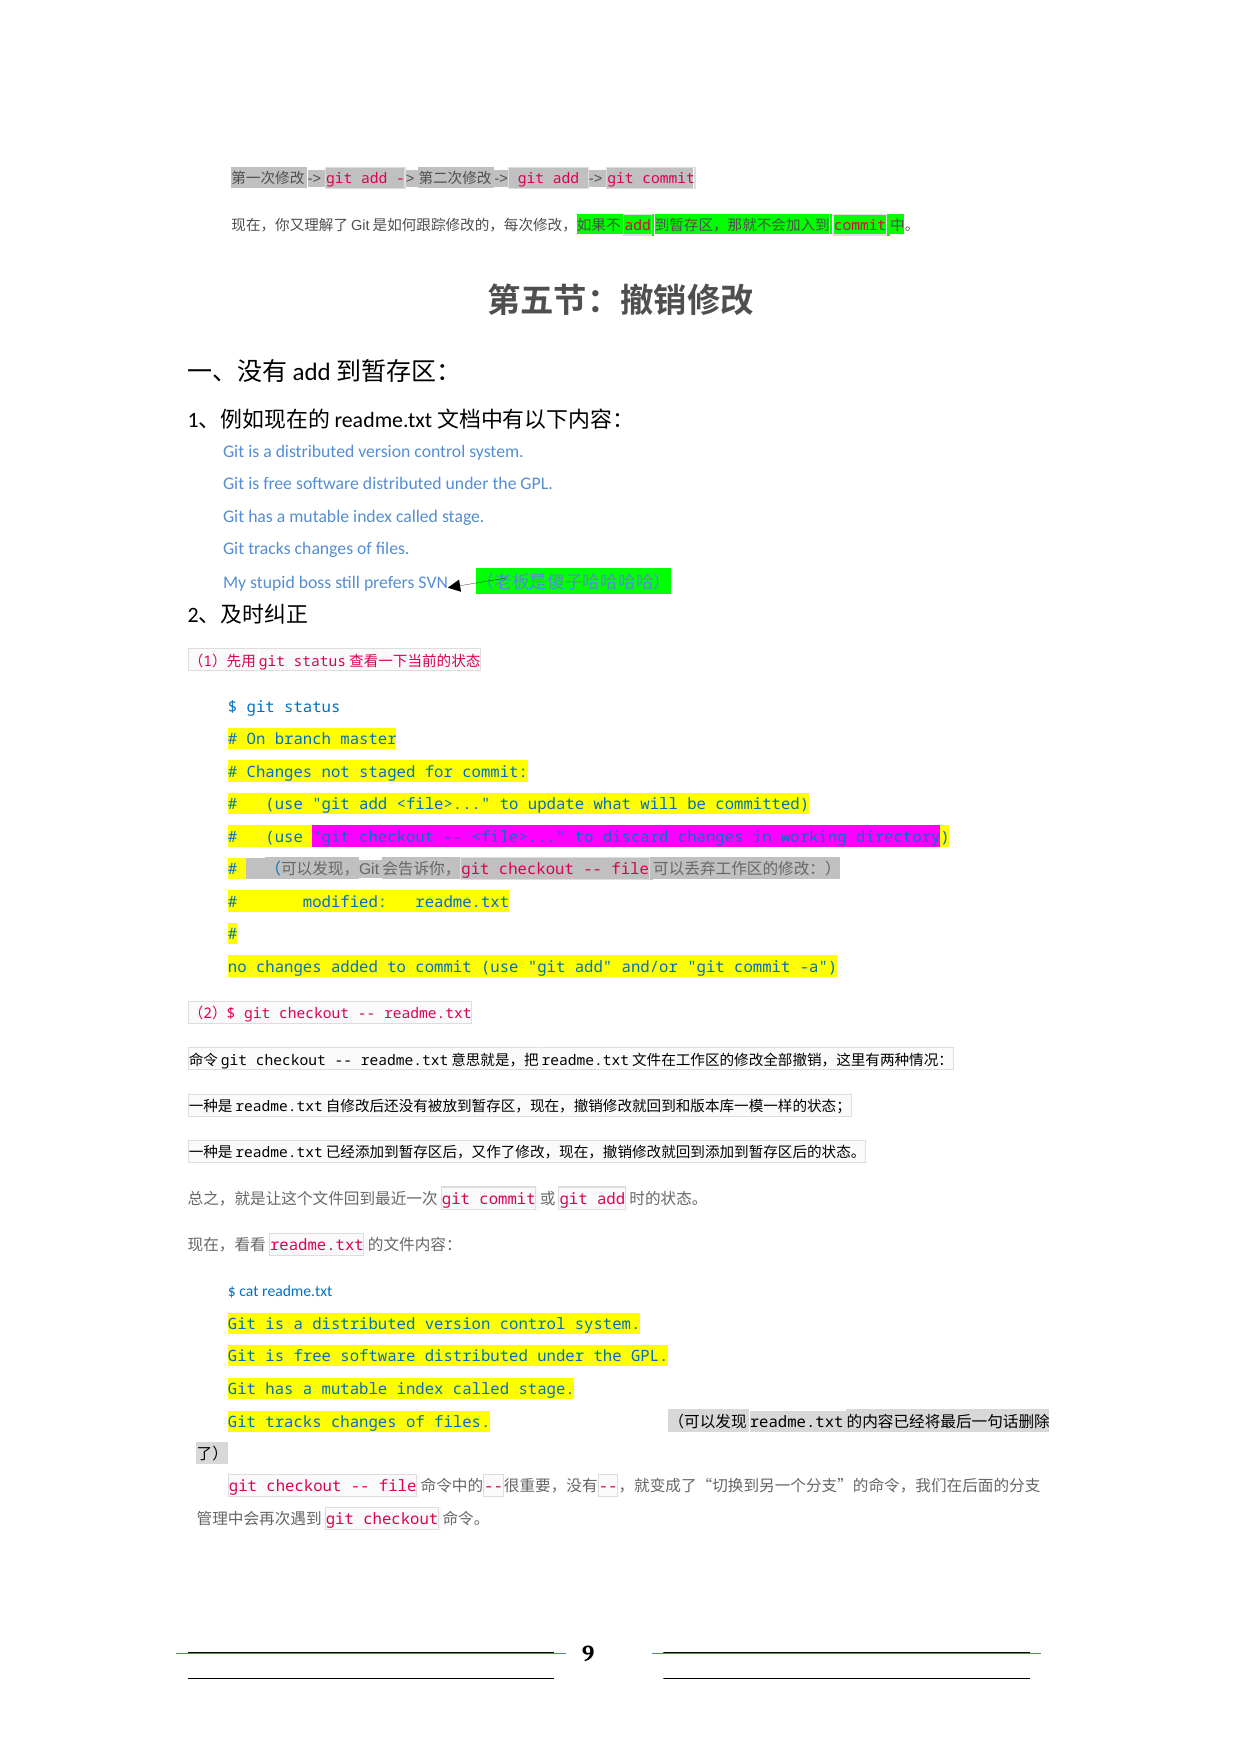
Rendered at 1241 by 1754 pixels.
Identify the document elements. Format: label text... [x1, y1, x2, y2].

text 一、没有add到暂存区： [187, 337, 1053, 402]
text （2）$ git checkout -- readme.txt [187, 996, 1053, 1029]
text git checkout -- file命令中的--很重要，没有--，就变成了“切换到另一个分支”的命令，我们在后面的分支管理中会再次遇到git checkout命令。 [196, 1469, 1053, 1534]
text Git is a distributed version control system. [187, 434, 1053, 467]
text # On branch master [196, 722, 1053, 755]
text 现在，看看readme.txt的文件内容： [187, 1228, 1053, 1260]
text Git tracks changes of files. [187, 532, 1053, 564]
text Git is a distributed version control system. [196, 1307, 1053, 1339]
text # (use "git checkout -- <file>..." to discard changes in working directory) [196, 820, 1053, 852]
text 2、及时纠正 [187, 597, 1053, 629]
text # Changes not staged for commit: [196, 755, 1053, 787]
text My stupid boss still prefers SVN. （老板是傻子哈哈哈哈） [187, 564, 1053, 597]
text 第一次修改 -> git add -> 第二次修改 -> git add -> git commit [187, 162, 1053, 194]
text 现在，你又理解了Git是如何跟踪修改的，每次修改，如果不add到暂存区，那就不会加入到commit中。 [187, 208, 1053, 241]
text # modified: readme.txt [196, 885, 1053, 917]
text Git has a mutable index called stage. [196, 1372, 1053, 1404]
text # (use "git add <file>..." to update what will be committed) [196, 787, 1053, 820]
text # [196, 917, 1053, 950]
text # （可以发现，Git会告诉你，git checkout -- file可以丢弃工作区的修改：） [196, 852, 1053, 885]
text 一种是readme.txt已经添加到暂存区后，又作了修改，现在，撤销修改就回到添加到暂存区后的状态。 [187, 1135, 1053, 1168]
text Git tracks changes of files. （可以发现readme.txt的内容已经将最后一句话删除了） [196, 1404, 1053, 1469]
text 命令git checkout -- readme.txt意思就是，把readme.txt文件在工作区的修改全部撤销，这里有两种情况： [187, 1042, 1053, 1075]
text no changes added to commit (use "git add" and/or "git commit -a") [196, 950, 1053, 982]
title 第五节：撤销修改 [187, 266, 1053, 331]
text （1）先用git status查看一下当前的状态 [187, 643, 1053, 676]
text 一种是readme.txt自修改后还没有被放到暂存区，现在，撤销修改就回到和版本库一模一样的状态； [187, 1089, 1053, 1121]
text $ git status [196, 690, 1053, 722]
text Git is free software distributed under the GPL. [187, 467, 1053, 499]
text 1、例如现在的readme.txt 文档中有以下内容： [187, 402, 1053, 434]
text $ cat readme.txt [196, 1274, 1053, 1307]
text Git is free software distributed under the GPL. [196, 1339, 1053, 1372]
text Git has a mutable index called stage. [187, 499, 1053, 532]
text 总之，就是让这个文件回到最近一次git commit或git add时的状态。 [187, 1182, 1053, 1214]
